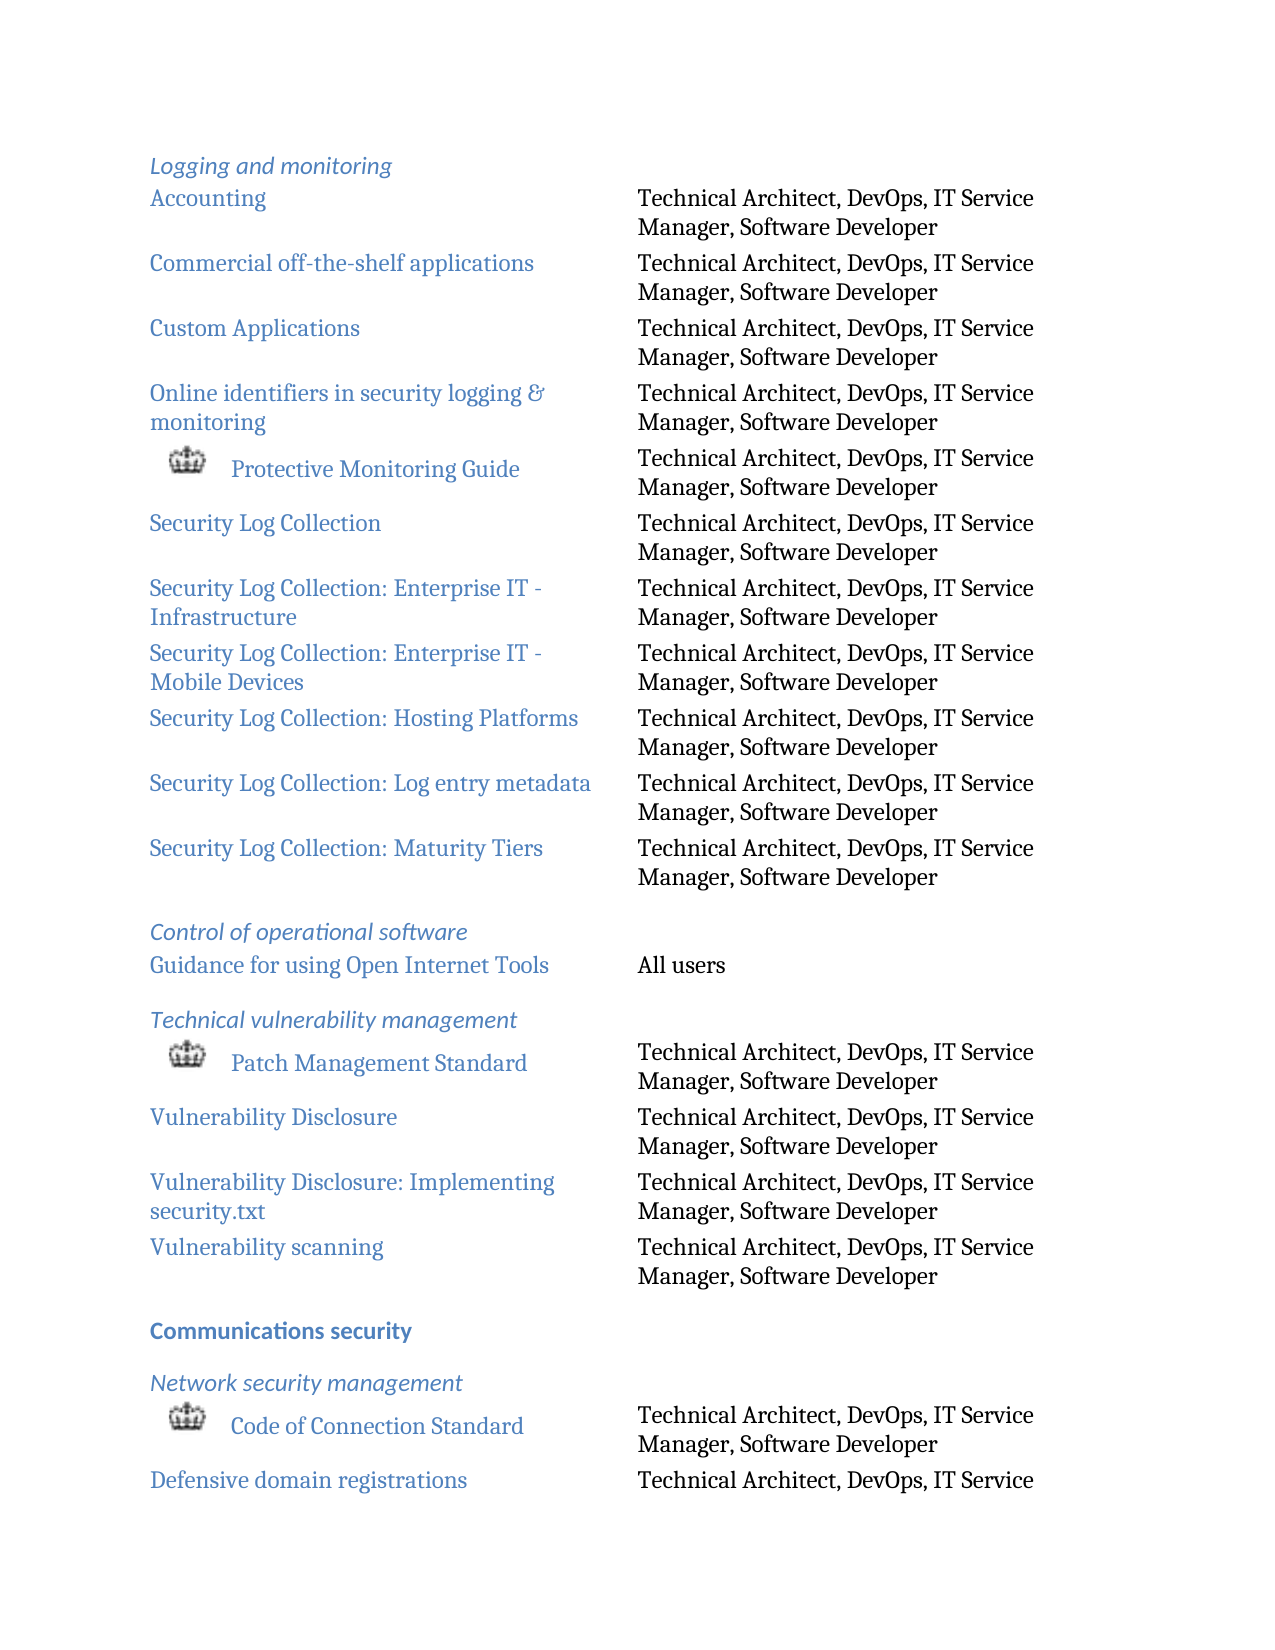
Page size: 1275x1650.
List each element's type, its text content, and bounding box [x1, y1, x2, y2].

table_cell Technical Architect, DevOps, IT Service Manager, Software Developer [626, 636, 1114, 701]
table_cell Online identifiers in security logging & monitoring [139, 376, 626, 441]
table_cell Security Log Collection: Log entry metadata [139, 766, 626, 831]
table_cell Technical Architect, DevOps, IT Service Manager, Software Developer [626, 766, 1114, 831]
table_cell Technical Architect, DevOps, IT Service Manager, Software Developer [626, 701, 1114, 766]
table_cell Defensive domain registrations [139, 1462, 626, 1498]
subtitle Logging and monitoring [150, 150, 1125, 181]
table_header Accounting [139, 181, 626, 246]
subtitle Communications security [150, 1315, 1125, 1346]
table_cell Protective Monitoring Guide [139, 441, 626, 506]
table_cell Technical Architect, DevOps, IT Service Manager, Software Developer [626, 311, 1114, 376]
table_header Guidance for using Open Internet Tools [139, 947, 626, 983]
table_header Technical Architect, DevOps, IT Service Manager, Software Developer [626, 1397, 1114, 1462]
table_cell Vulnerability Disclosure [139, 1100, 626, 1164]
table_header Patch Management Standard [139, 1035, 626, 1099]
table_cell Technical Architect, DevOps, IT Service Manager, Software Developer [626, 1100, 1114, 1164]
table_cell Security Log Collection: Enterprise IT - Infrastructure [139, 571, 626, 636]
table_cell Vulnerability scanning [139, 1230, 626, 1294]
table_cell Technical Architect, DevOps, IT Service Manager, Software Developer [626, 376, 1114, 441]
table_cell Technical Architect, DevOps, IT Service Manager, Software Developer [626, 1165, 1114, 1229]
table_cell Security Log Collection: Maturity Tiers [139, 831, 626, 896]
subtitle Technical vulnerability management [150, 1004, 1125, 1034]
table_header All users [626, 947, 1114, 983]
table_cell Technical Architect, DevOps, IT Service Manager, Software Developer [626, 506, 1114, 571]
table_header Code of Connection Standard [139, 1397, 626, 1462]
table_cell Technical Architect, DevOps, IT Service Manager, Software Developer [626, 1230, 1114, 1294]
table_cell Security Log Collection: Hosting Platforms [139, 701, 626, 766]
picture [168, 1401, 207, 1435]
subtitle Network security management [150, 1367, 1125, 1397]
picture [168, 444, 207, 478]
table_header Technical Architect, DevOps, IT Service Manager, Software Developer [626, 181, 1114, 246]
table_cell Technical Architect, DevOps, IT Service Manager, Software Developer [626, 831, 1114, 896]
picture [168, 1038, 207, 1072]
table_cell Commercial off-the-shelf applications [139, 246, 626, 311]
table_header Technical Architect, DevOps, IT Service Manager, Software Developer [626, 1035, 1114, 1099]
table_cell Custom Applications [139, 311, 626, 376]
table_cell Technical Architect, DevOps, IT Service Manager, Software Developer [626, 1462, 1114, 1498]
table_cell Security Log Collection [139, 506, 626, 571]
table_cell Vulnerability Disclosure: Implementing security.txt [139, 1165, 626, 1229]
table_cell Technical Architect, DevOps, IT Service Manager, Software Developer [626, 441, 1114, 506]
subtitle Control of operational software [150, 916, 1125, 947]
table_cell Technical Architect, DevOps, IT Service Manager, Software Developer [626, 571, 1114, 636]
table_cell Security Log Collection: Enterprise IT - Mobile Devices [139, 636, 626, 701]
table_cell Technical Architect, DevOps, IT Service Manager, Software Developer [626, 246, 1114, 311]
